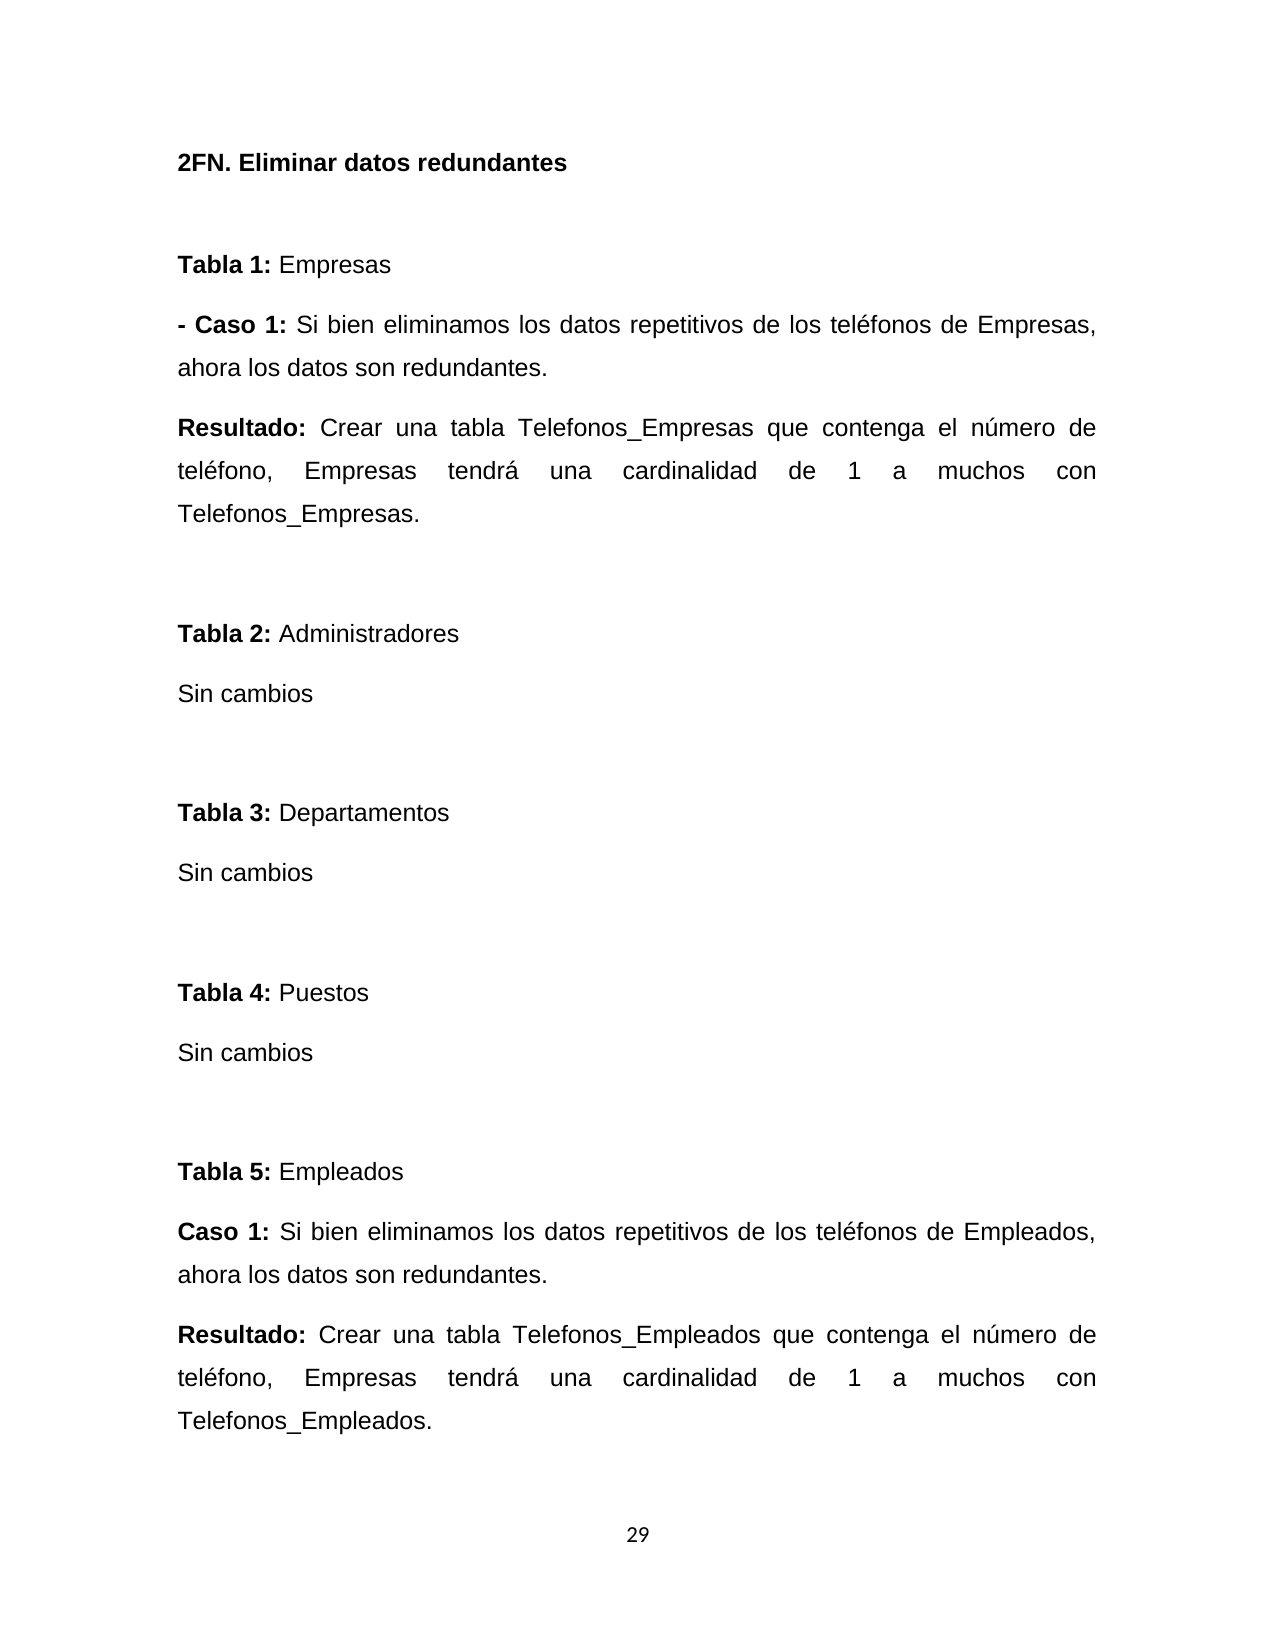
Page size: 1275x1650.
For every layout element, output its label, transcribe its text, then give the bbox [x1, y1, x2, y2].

text Caso 1: Si bien eliminamos los datos repetitivos de los teléfonos de Empleados, ahora los datos son redundantes. [177, 1217, 1098, 1289]
text - Caso 1: Si bien eliminamos los datos repetitivos de los teléfonos de Empresas, ahora los datos son redundantes. [177, 310, 1098, 382]
text Tabla 5: Empleados [177, 1157, 1098, 1186]
text Resultado: Crear una tabla Telefonos_Empresas que contenga el número de teléfono, Empresas tendrá una cardinalidad de 1 a muchos con Telefonos_Empresas. [177, 413, 1098, 528]
text Resultado: Crear una tabla Telefonos_Empleados que contenga el número de teléfono, Empresas tendrá una cardinalidad de 1 a muchos con Telefonos_Empleados. [177, 1320, 1098, 1435]
text Sin cambios [177, 1038, 1098, 1066]
text Sin cambios [177, 858, 1098, 887]
text Tabla 4: Puestos [177, 978, 1098, 1007]
subtitle 2FN. Eliminar datos redundantes [177, 148, 1098, 176]
text Tabla 1: Empresas [177, 251, 1098, 279]
text Sin cambios [177, 679, 1098, 708]
text Tabla 3: Departamentos [177, 798, 1098, 827]
text Tabla 2: Administradores [177, 619, 1098, 648]
